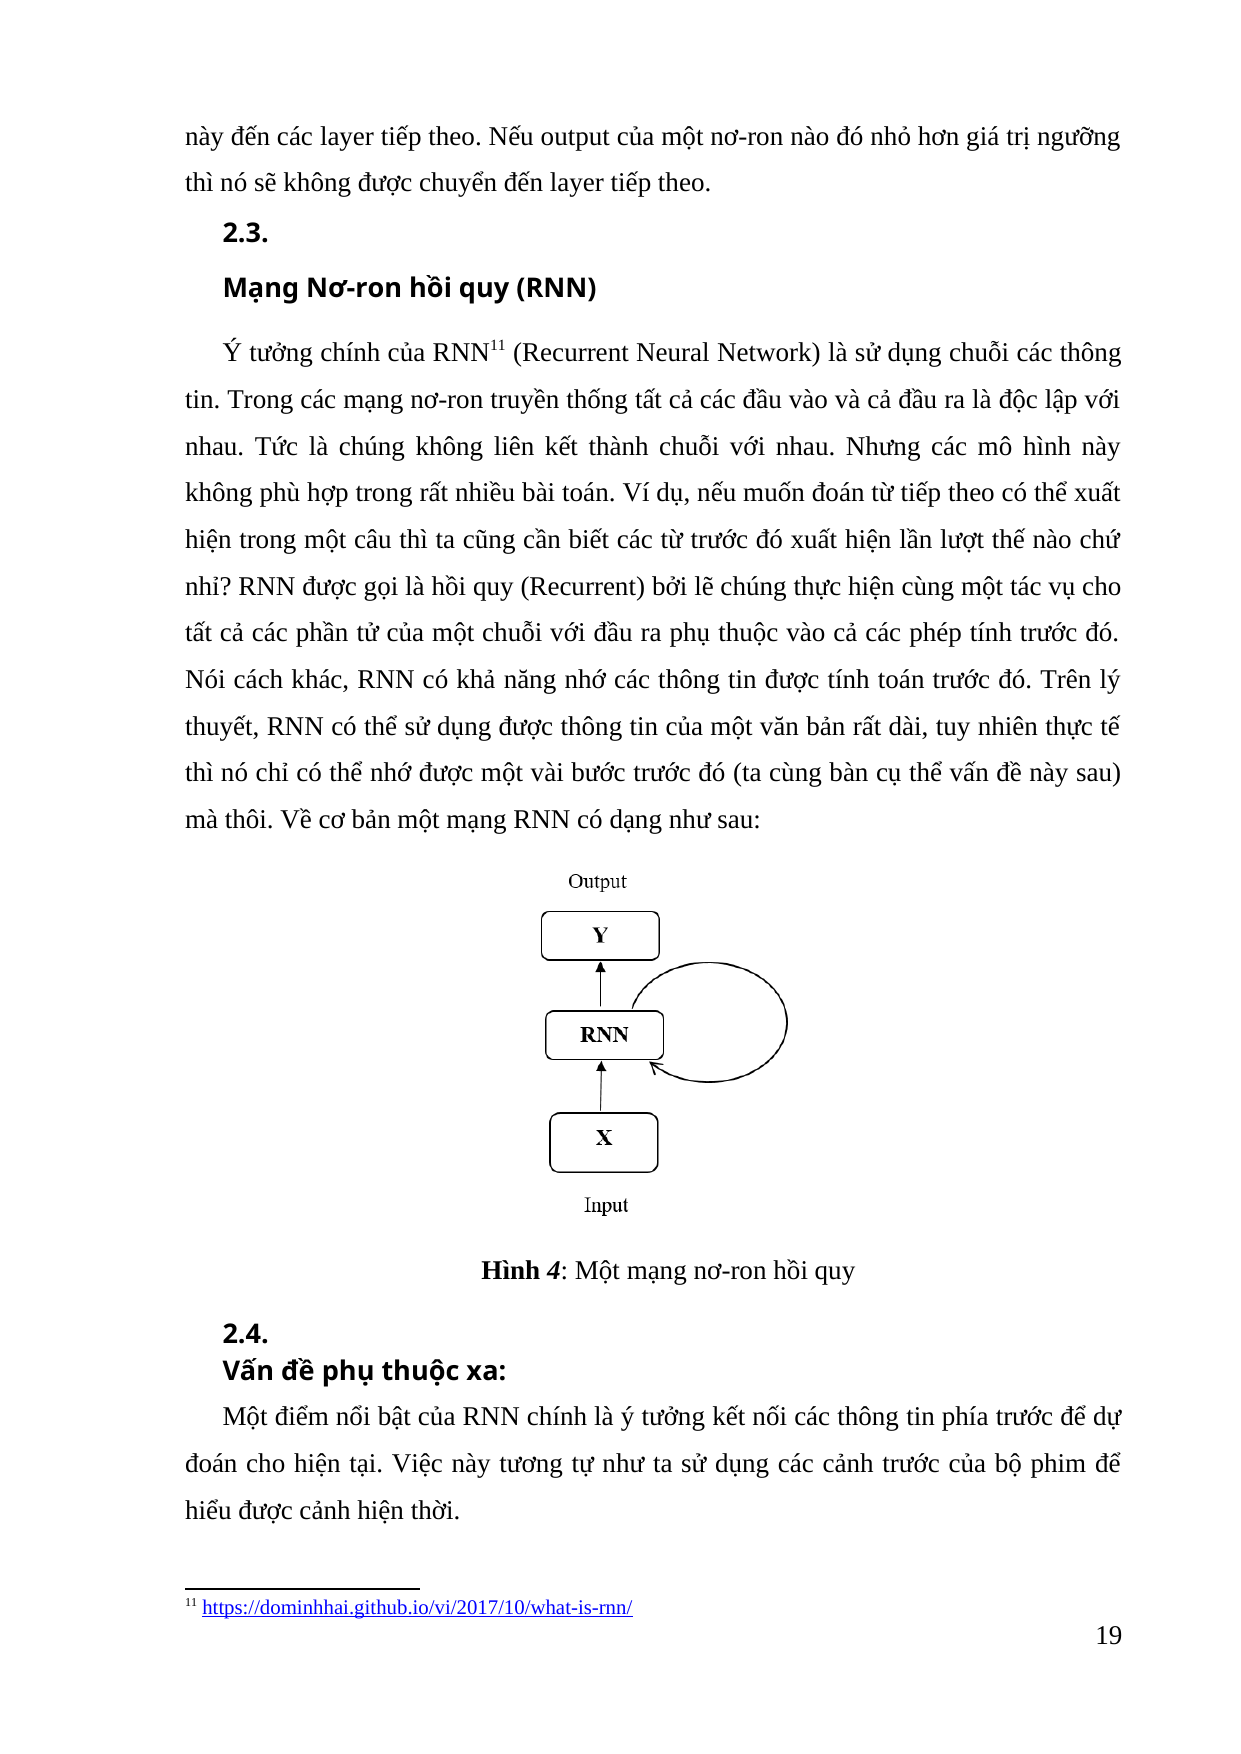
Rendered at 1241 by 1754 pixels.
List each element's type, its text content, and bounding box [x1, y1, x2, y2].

text Ý tưởng chính của RNN (Recurrent Neural Network) là sử dụng chuỗi các thông tin. Trong các mạng nơ-ron truyền thống tất cả các đầu vào và cả đầu ra là độc lập với nhau. Tức là chúng không liên kết thành chuỗi với nhau. Nhưng các mô hình này không phù hợp trong rất nhiều bài toán. Ví dụ, nếu muốn đoán từ tiếp theo có thể xuất hiện trong một câu thì ta cũng cần biết các từ trước đó xuất hiện lần lượt thế nào chứ nhỉ? RNN được gọi là hồi quy (Recurrent) bởi lẽ chúng thực hiện cùng một tác vụ cho tất cả các phần tử của một chuỗi với đầu ra phụ thuộc vào cả các phép tính trước đó. Nói cách khác, RNN có khả năng nhớ các thông tin được tính toán trước đó. Trên lý thuyết, RNN có thể sử dụng được thông tin của một văn bản rất dài, tuy nhiên thực tế thì nó chỉ có thể nhớ được một vài bước trước đó (ta cùng bàn cụ thể vấn đề này sau) mà thôi. Về cơ bản một mạng RNN có dạng như sau: [185, 336, 1122, 834]
text Hình 4: Một mạng nơ-ron hồi quy [185, 1254, 1122, 1285]
picture [497, 862, 810, 1228]
subtitle Vấn đề phụ thuộc xa: [222, 1314, 1122, 1388]
subtitle Mạng Nơ-ron hồi quy (RNN) [222, 213, 1122, 305]
text Một điểm nổi bật của RNN chính là ý tưởng kết nối các thông tin phía trước để dự đoán cho hiện tại. Việc này tương tự như ta sử dụng các cảnh trước của bộ phim để hiểu được cảnh hiện thời. [185, 1400, 1122, 1525]
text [185, 120, 1122, 198]
